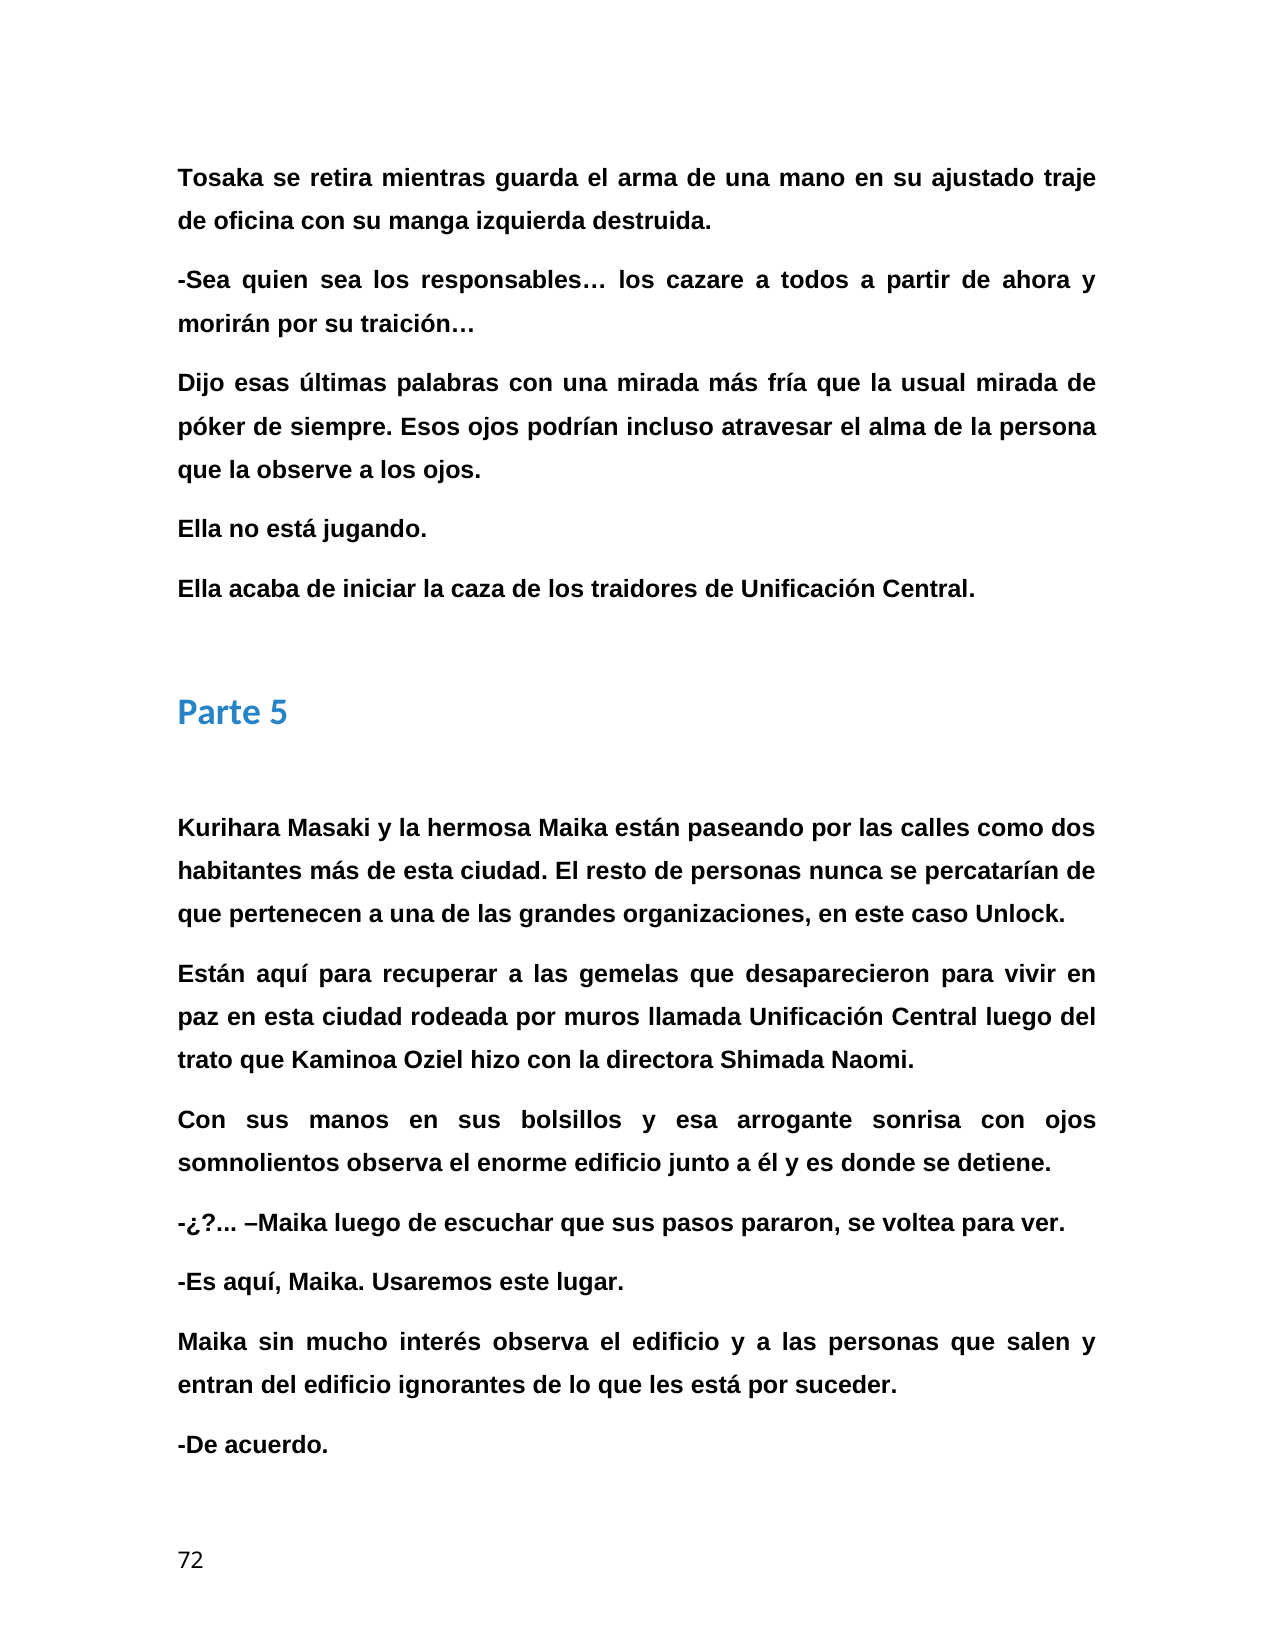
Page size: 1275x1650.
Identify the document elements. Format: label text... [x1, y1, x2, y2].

text -¿?... –Maika luego de escuchar que sus pasos pararon, se voltea para ver. [177, 1208, 1098, 1236]
text Ella no está jugando. [177, 514, 1098, 543]
text Ella acaba de iniciar la caza de los traidores de Unificación Central. [177, 574, 1098, 603]
text Tosaka se retira mientras guarda el arma de una mano en su ajustado traje de oficina con su manga izquierda destruida. [177, 162, 1098, 234]
text Con sus manos en sus bolsillos y esa arrogante sonrisa con ojos somnolientos observa el enorme edificio junto a él y es donde se detiene. [177, 1105, 1098, 1177]
text -Sea quien sea los responsables… los cazare a todos a partir de ahora y morirán por su traición… [177, 265, 1098, 337]
text Están aquí para recuperar a las gemelas que desaparecieron para vivir en paz en esta ciudad rodeada por muros llamada Unificación Central luego del trato que Kaminoa Oziel hizo con la directora Shimada Naomi. [177, 959, 1098, 1074]
text Parte 5 [177, 688, 1098, 734]
text -Es aquí, Maika. Usaremos este lugar. [177, 1267, 1098, 1296]
text Maika sin mucho interés observa el edificio y a las personas que salen y entran del edificio ignorantes de lo que les está por suceder. [177, 1327, 1098, 1399]
text Dijo esas últimas palabras con una mirada más fría que la usual mirada de póker de siempre. Esos ojos podrían incluso atravesar el alma de la persona que la observe a los ojos. [177, 368, 1098, 483]
text -De acuerdo. [177, 1430, 1098, 1459]
text Kurihara Masaki y la hermosa Maika están paseando por las calles como dos habitantes más de esta ciudad. El resto de personas nunca se percatarían de que pertenecen a una de las grandes organizaciones, en este caso Unlock. [177, 813, 1098, 928]
